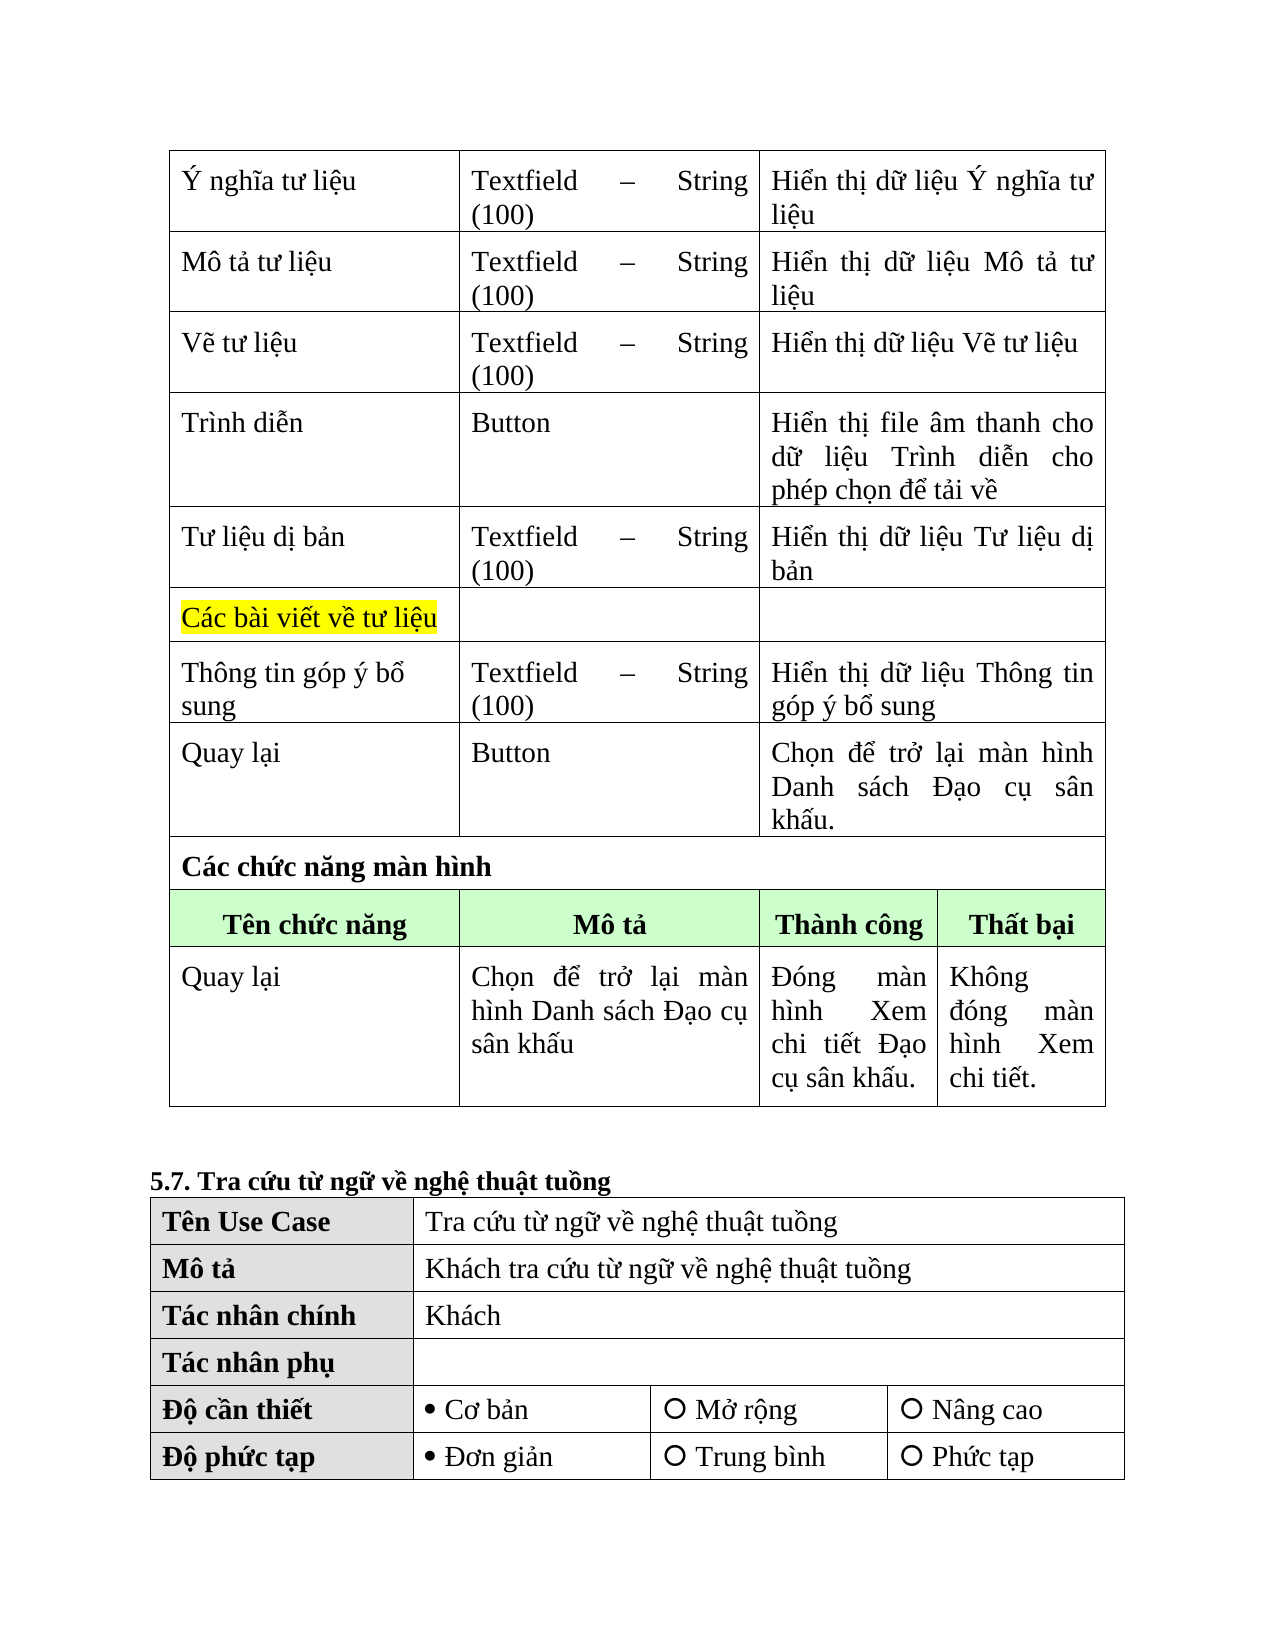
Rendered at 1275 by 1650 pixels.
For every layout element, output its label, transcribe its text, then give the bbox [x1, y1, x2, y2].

table_cell Phức tạp [888, 1433, 1124, 1479]
table_cell Trình diễn [170, 393, 459, 506]
table_cell Textfield – String (100) [460, 507, 759, 587]
table_header Tên Use Case [151, 1198, 413, 1244]
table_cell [460, 151, 759, 231]
table_cell Quay lại [170, 947, 459, 1106]
table_cell Hiển thị dữ liệu Mô tả tư liệu [760, 232, 1105, 311]
table_cell Button [460, 723, 759, 836]
table_cell Ý nghĩa tư liệu [170, 151, 459, 231]
table_cell Đơn giản [414, 1433, 650, 1479]
table_cell Thông tin góp ý bổ sung [170, 642, 459, 722]
table_cell Hiển thị dữ liệu Vẽ tư liệu [760, 312, 1105, 392]
table_cell Hiển thị file âm thanh cho dữ liệu Trình diễn cho phép chọn để tải về [760, 393, 1105, 506]
table_cell Mô tả [151, 1245, 413, 1291]
table_cell Độ cần thiết [151, 1386, 413, 1432]
table_cell Độ phức tạp [151, 1433, 413, 1479]
table_cell Button [460, 393, 759, 506]
table_cell Quay lại [170, 723, 459, 836]
table_cell Tên chức năng [170, 890, 459, 946]
table_cell Nâng cao [888, 1386, 1124, 1432]
table_cell Mô tả [460, 890, 759, 946]
table_cell [760, 588, 1105, 641]
table_cell Tư liệu dị bản [170, 507, 459, 587]
table_cell Chọn để trở lại màn hình Danh sách Đạo cụ sân khấu [460, 947, 759, 1106]
table_cell Các chức năng màn hình [170, 837, 1105, 889]
table_cell Textfield – String (100) [460, 232, 759, 311]
table_cell [460, 588, 759, 641]
table_cell Mô tả tư liệu [170, 232, 459, 311]
table_cell Textfield – String (100) [460, 642, 759, 722]
table_cell Hiển thị dữ liệu Thông tin góp ý bổ sung [760, 642, 1105, 722]
table_cell Tác nhân chính [151, 1292, 413, 1338]
table_cell Cơ bản [414, 1386, 650, 1432]
table_cell [414, 1339, 1124, 1385]
table_cell Thất bại [938, 890, 1105, 946]
table_cell Không đóng màn hình Xem chi tiết. [938, 947, 1105, 1106]
table_cell Trung bình [651, 1433, 887, 1479]
table_header Tra cứu từ ngữ về nghệ thuật tuồng [414, 1198, 1124, 1244]
table_cell Hiển thị dữ liệu Ý nghĩa tư liệu [760, 151, 1105, 231]
table_cell Thành công [760, 890, 937, 946]
table_cell Các bài viết về tư liệu [170, 588, 459, 641]
table_cell Mở rộng [651, 1386, 887, 1432]
table_cell Hiển thị dữ liệu Tư liệu dị bản [760, 507, 1105, 587]
table_cell Textfield – String (100) [460, 312, 759, 392]
table_cell Khách tra cứu từ ngữ về nghệ thuật tuồng [414, 1245, 1124, 1291]
table_cell Chọn để trở lại màn hình Danh sách Đạo cụ sân khấu. [760, 723, 1105, 836]
table_cell Tác nhân phụ [151, 1339, 413, 1385]
table_cell Đóng màn hình Xem chi tiết Đạo cụ sân khấu. [760, 947, 937, 1106]
subtitle 5.7. Tra cứu từ ngữ về nghệ thuật tuồng [150, 1166, 1125, 1197]
table_cell Vẽ tư liệu [170, 312, 459, 392]
table_cell Khách [414, 1292, 1124, 1338]
